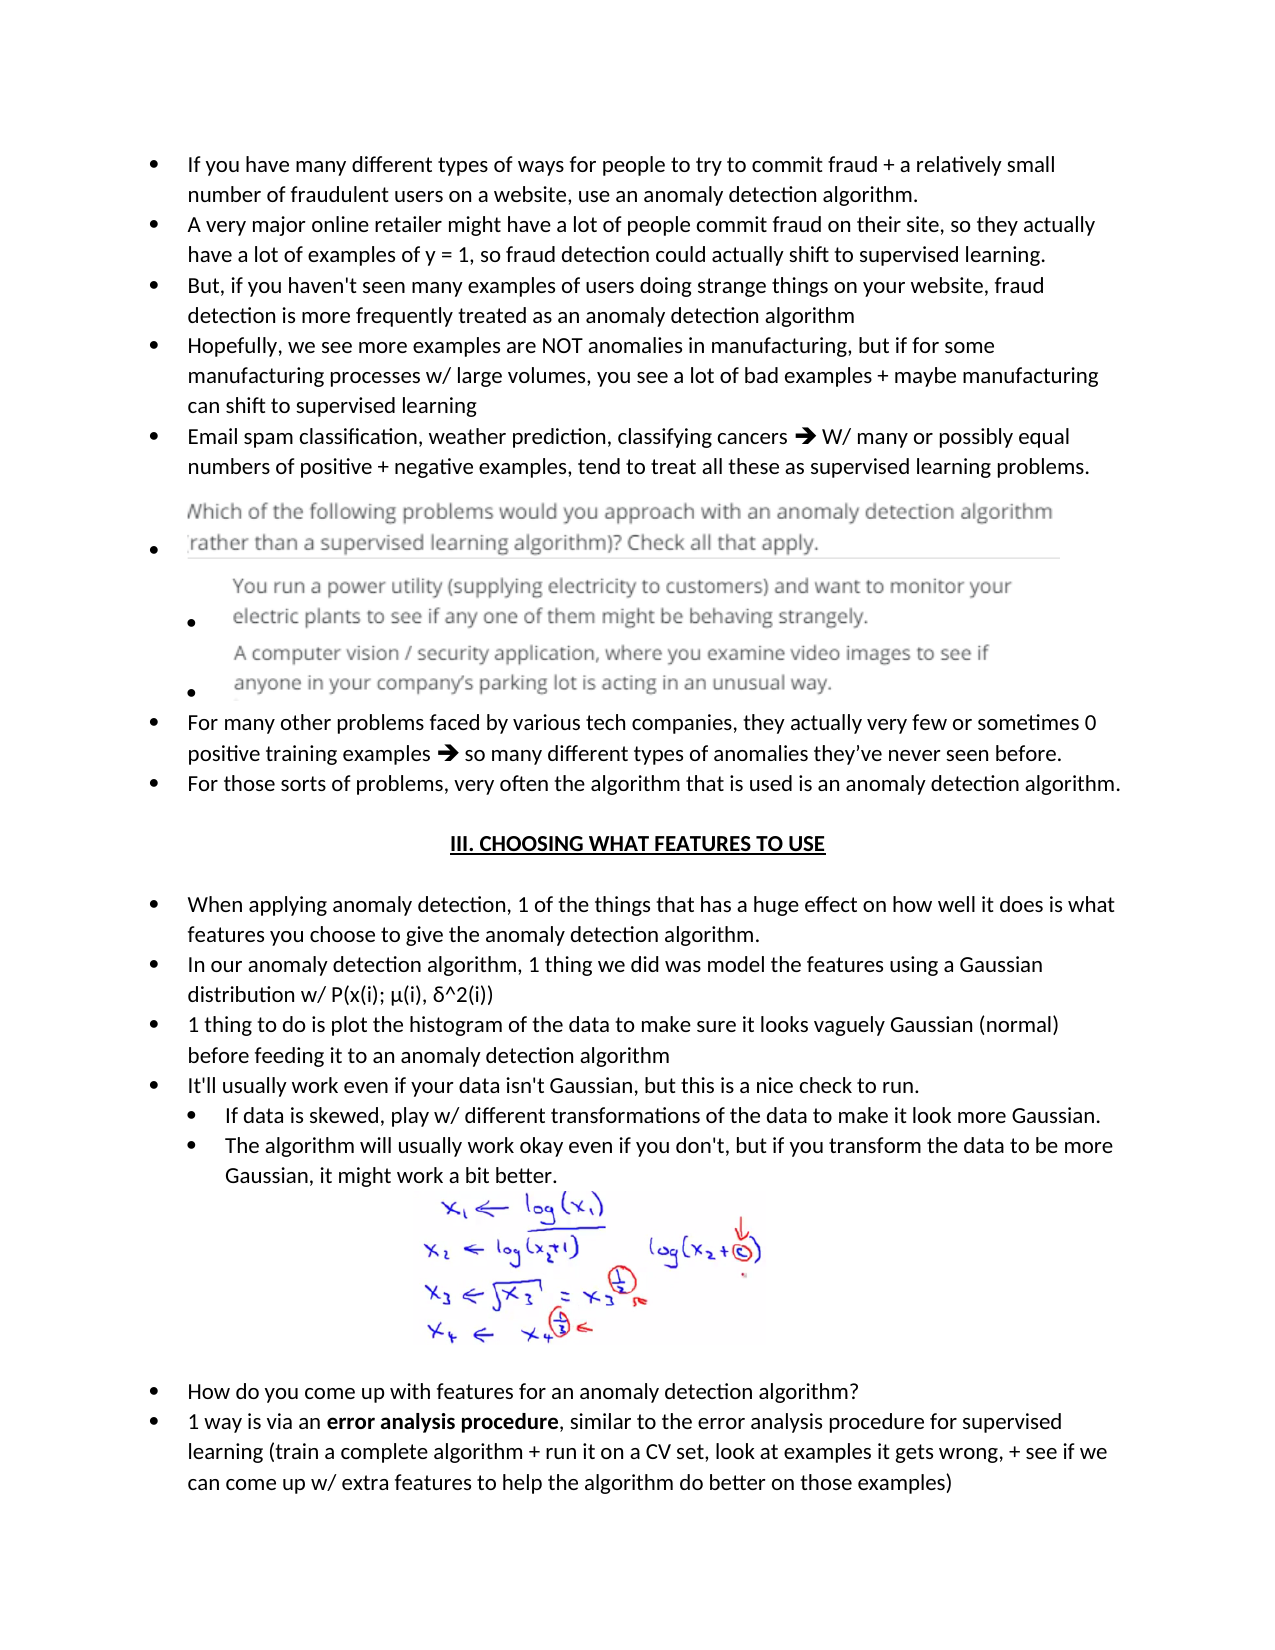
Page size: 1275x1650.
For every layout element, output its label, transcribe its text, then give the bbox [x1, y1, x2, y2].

list A very major online retailer might have a lot of people commit fraud on their site, so they actually have a lot of examples of y = 1, so fraud detection could actually shift to supervised learning. [150, 210, 1125, 269]
list For those sorts of problems, very often the algorithm that is used is an anomaly detection algorithm. [150, 769, 1125, 797]
picture [412, 1191, 767, 1345]
list If data is skewed, play w/ different transformations of the data to make it look more Gaussian. [187, 1101, 1125, 1129]
list It'll usually work even if your data isn't Gaussian, but this is a nice check to run. [150, 1071, 1125, 1099]
list How do you come up with features for an anomaly detection algorithm? [150, 1377, 1125, 1405]
list For many other problems faced by various tech companies, they actually very few or sometimes 0 positive training examples so many different types of anomalies they’ve never seen before. [150, 708, 1125, 767]
picture [225, 566, 1017, 632]
list Hopefully, we see more examples are NOT anomalies in manufacturing, but if for some manufacturing processes w/ large volumes, you see a lot of bad examples + maybe manufacturing can shift to supervised learning [150, 331, 1125, 420]
list III. CHOOSING WHAT FEATURES TO USE [150, 829, 1125, 857]
list When applying anomaly detection, 1 of the things that has a huge effect on how well it does is what features you choose to give the anomaly detection algorithm. [150, 890, 1125, 948]
list 1 thing to do is plot the histogram of the data to make sure it looks vaguely Gaussian (normal) before feeding it to an anomaly detection algorithm [150, 1011, 1125, 1069]
list Email spam classification, weather prediction, classifying cancers W/ many or possibly equal numbers of positive + negative examples, tend to treat all these as supervised learning problems. [150, 422, 1125, 480]
picture [187, 482, 1060, 559]
picture [225, 639, 1004, 701]
list The algorithm will usually work okay even if you don't, but if you transform the data to be more Gaussian, it might work a bit better. [187, 1131, 1125, 1189]
list If you have many different types of ways for people to try to commit fraud + a relatively small number of fraudulent users on a website, use an anomaly detection algorithm. [150, 150, 1125, 208]
list In our anomaly detection algorithm, 1 thing we did was model the features using a Gaussian distribution w/ P(x(i); μ(i), δ^2(i)) [150, 950, 1125, 1008]
list But, if you haven't seen many examples of users doing strange things on your website, fraud detection is more frequently treated as an anomaly detection algorithm [150, 271, 1125, 329]
list 1 way is via an error analysis procedure, similar to the error analysis procedure for supervised learning (train a complete algorithm + run it on a CV set, look at examples it gets wrong, + see if we can come up w/ extra features to help the algorithm do better on those examples) [150, 1407, 1125, 1496]
